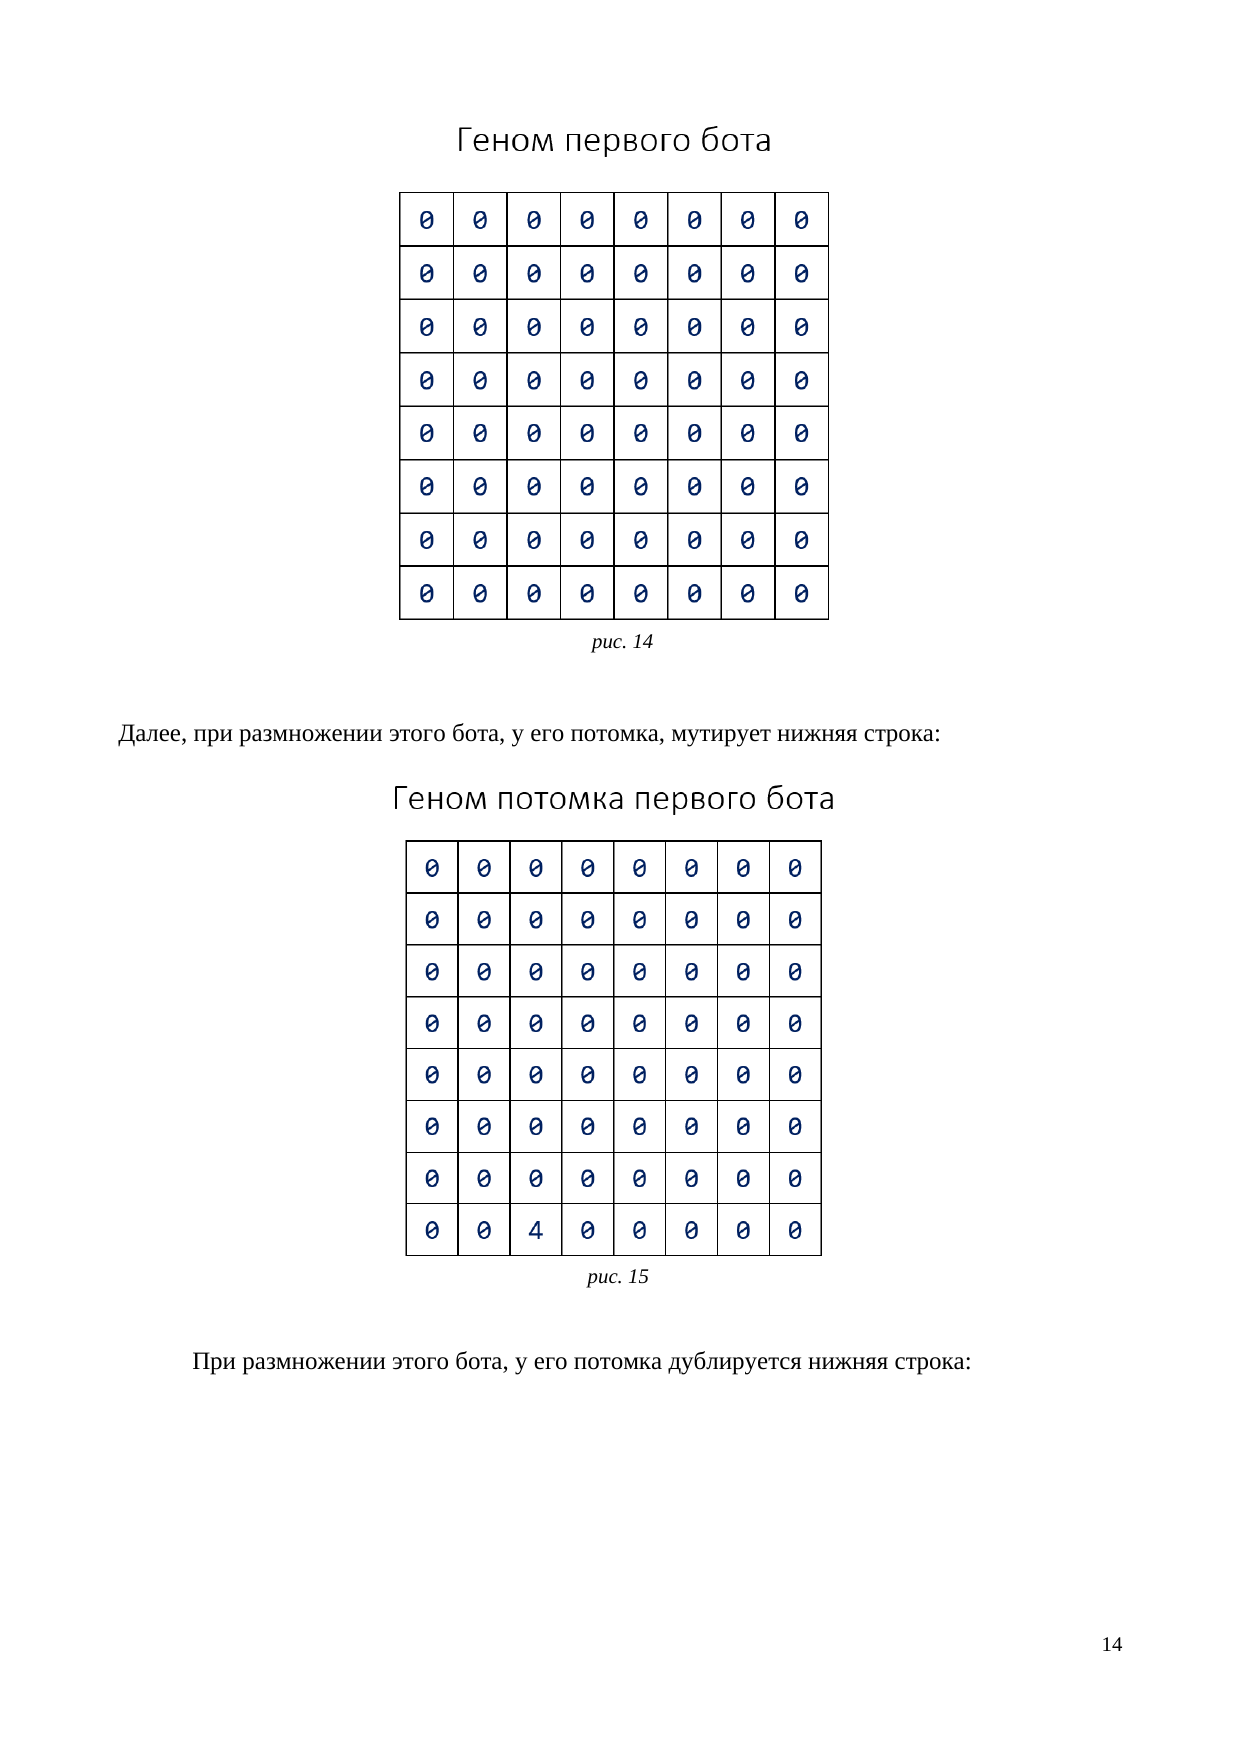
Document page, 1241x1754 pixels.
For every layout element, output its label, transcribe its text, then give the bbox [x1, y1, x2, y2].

picture [391, 118, 835, 621]
text При размножении этого бота, у его потомка дублируется нижняя строка: [118, 1346, 1107, 1374]
text Далее, при размножении этого бота, у его потомка, мутирует нижняя строка: [118, 718, 1107, 746]
picture [391, 777, 835, 1256]
